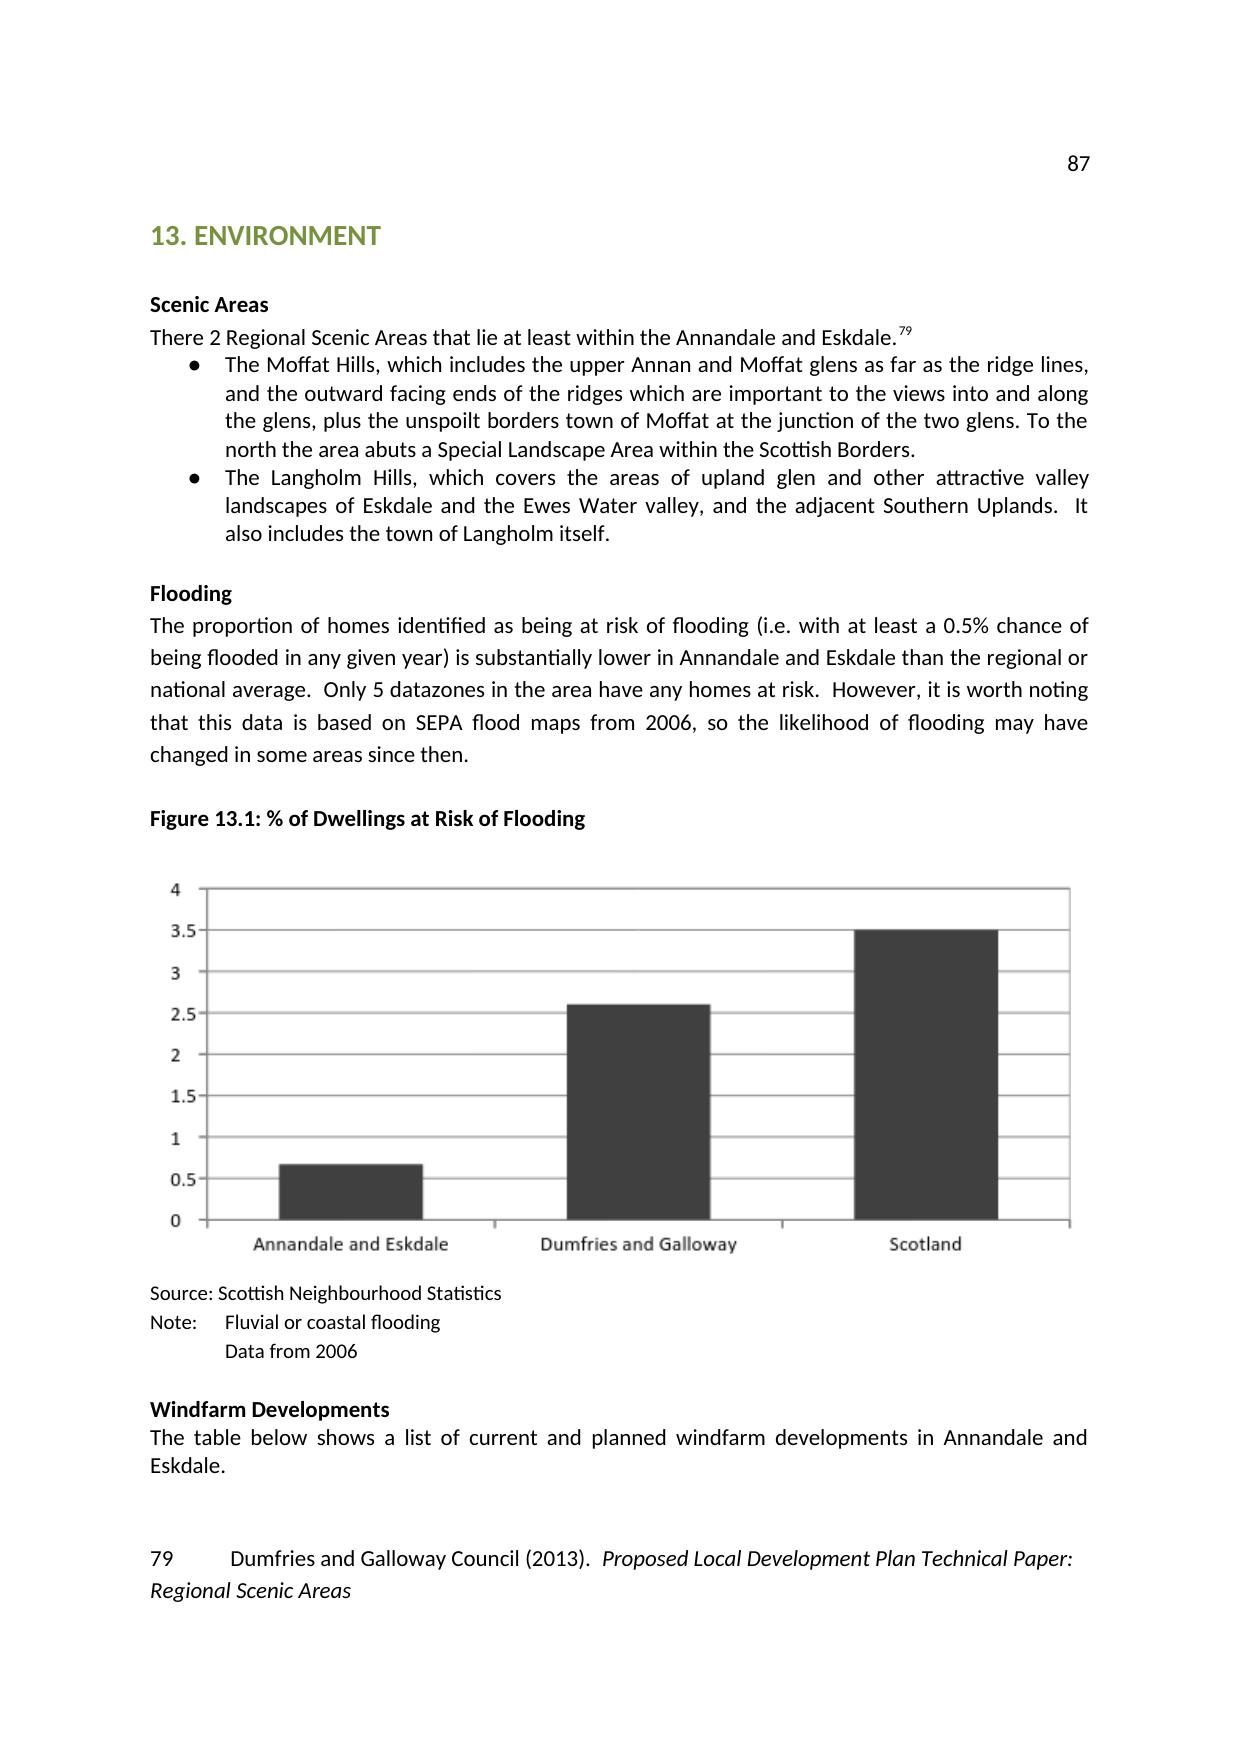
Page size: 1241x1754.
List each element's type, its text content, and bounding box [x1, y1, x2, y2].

list The Moffat Hills, which includes the upper Annan and Moffat glens as far as the ridge lines, and the outward facing ends of the ridges which are important to the views into and along the glens, plus the unspoilt borders town of Moffat at the junction of the two glens. To the north the area abuts a Special Landscape Area within the Scottish Borders. [187, 351, 1090, 463]
list The Langholm Hills, which covers the areas of upland glen and other attractive valley landscapes of Eskdale and the Ewes Water valley, and the adjacent Southern Uplands. It also includes the town of Langholm itself. [187, 463, 1090, 547]
text Windfarm Developments [150, 1395, 1090, 1423]
picture [150, 868, 1091, 1276]
text The proportion of homes identified as being at risk of flooding (i.e. with at least a 0.5% chance of being flooded in any given year) is substantially lower in Annandale and Eskdale than the regional or national average. Only 5 datazones in the area have any homes at risk. However, it is worth noting that this data is based on SEPA flood maps from 2006, so the likelihood of flooding may have changed in some areas since then. [150, 611, 1090, 768]
text There 2 Regional Scenic Areas that lie at least within the Annandale and Eskdale. [150, 323, 1090, 351]
text Data from 2006 [150, 1338, 1090, 1364]
text Note: Fluvial or coastal flooding [150, 1309, 1090, 1334]
subtitle 13. ENVIRONMENT [150, 217, 1090, 253]
text The table below shows a list of current and planned windfarm developments in Annandale and Eskdale. [150, 1423, 1090, 1479]
text Figure 13.1: % of Dwellings at Risk of Flooding [150, 804, 1090, 832]
text Flooding [150, 579, 1090, 607]
text Source: Scottish Neighbourhood Statistics [150, 1280, 1090, 1305]
text Scenic Areas [150, 290, 1090, 318]
